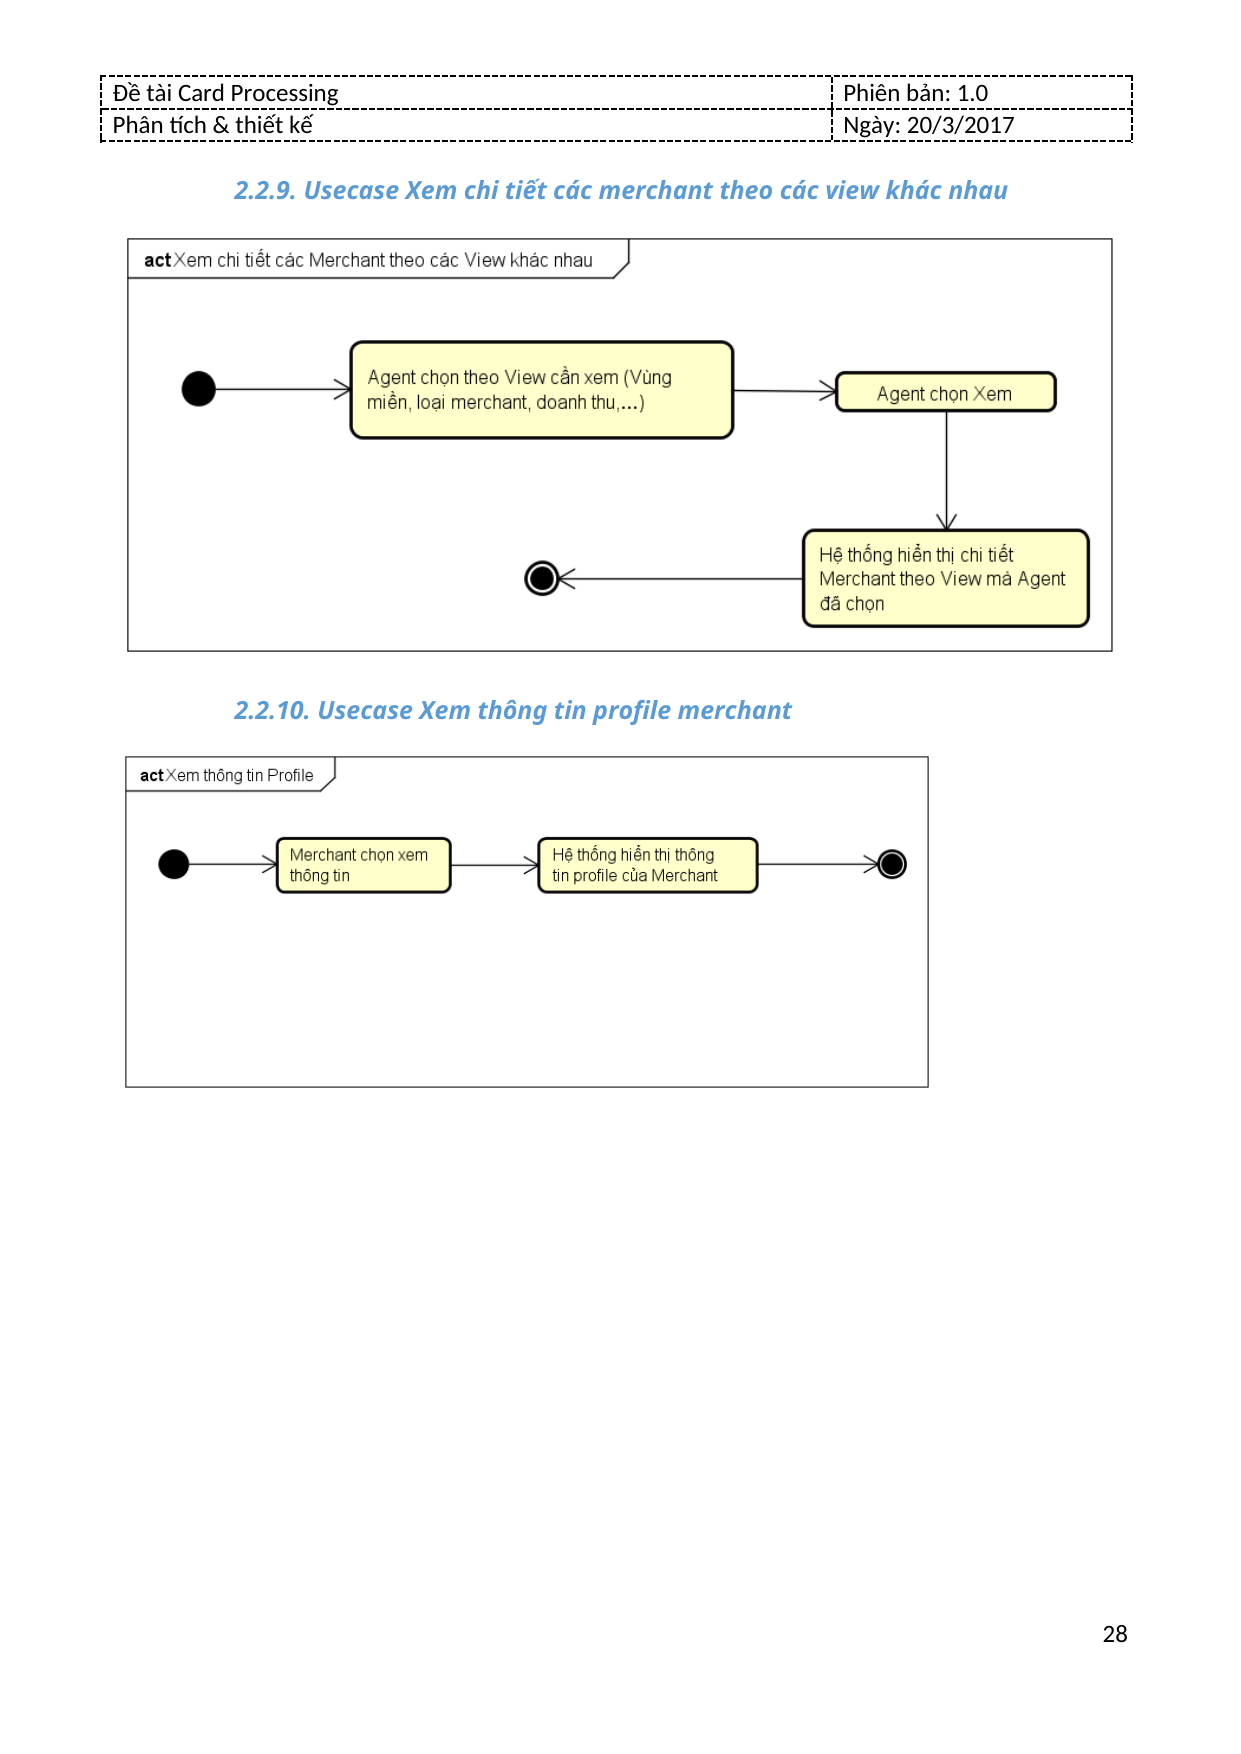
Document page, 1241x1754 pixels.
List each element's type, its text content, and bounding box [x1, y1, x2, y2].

picture [112, 223, 1128, 666]
picture [112, 743, 941, 1100]
subtitle 2.2.9. Usecase Xem chi tiết các merchant theo các view khác nhau [234, 173, 1128, 207]
subtitle 2.2.10. Usecase Xem thông tin profile merchant [234, 693, 1128, 727]
